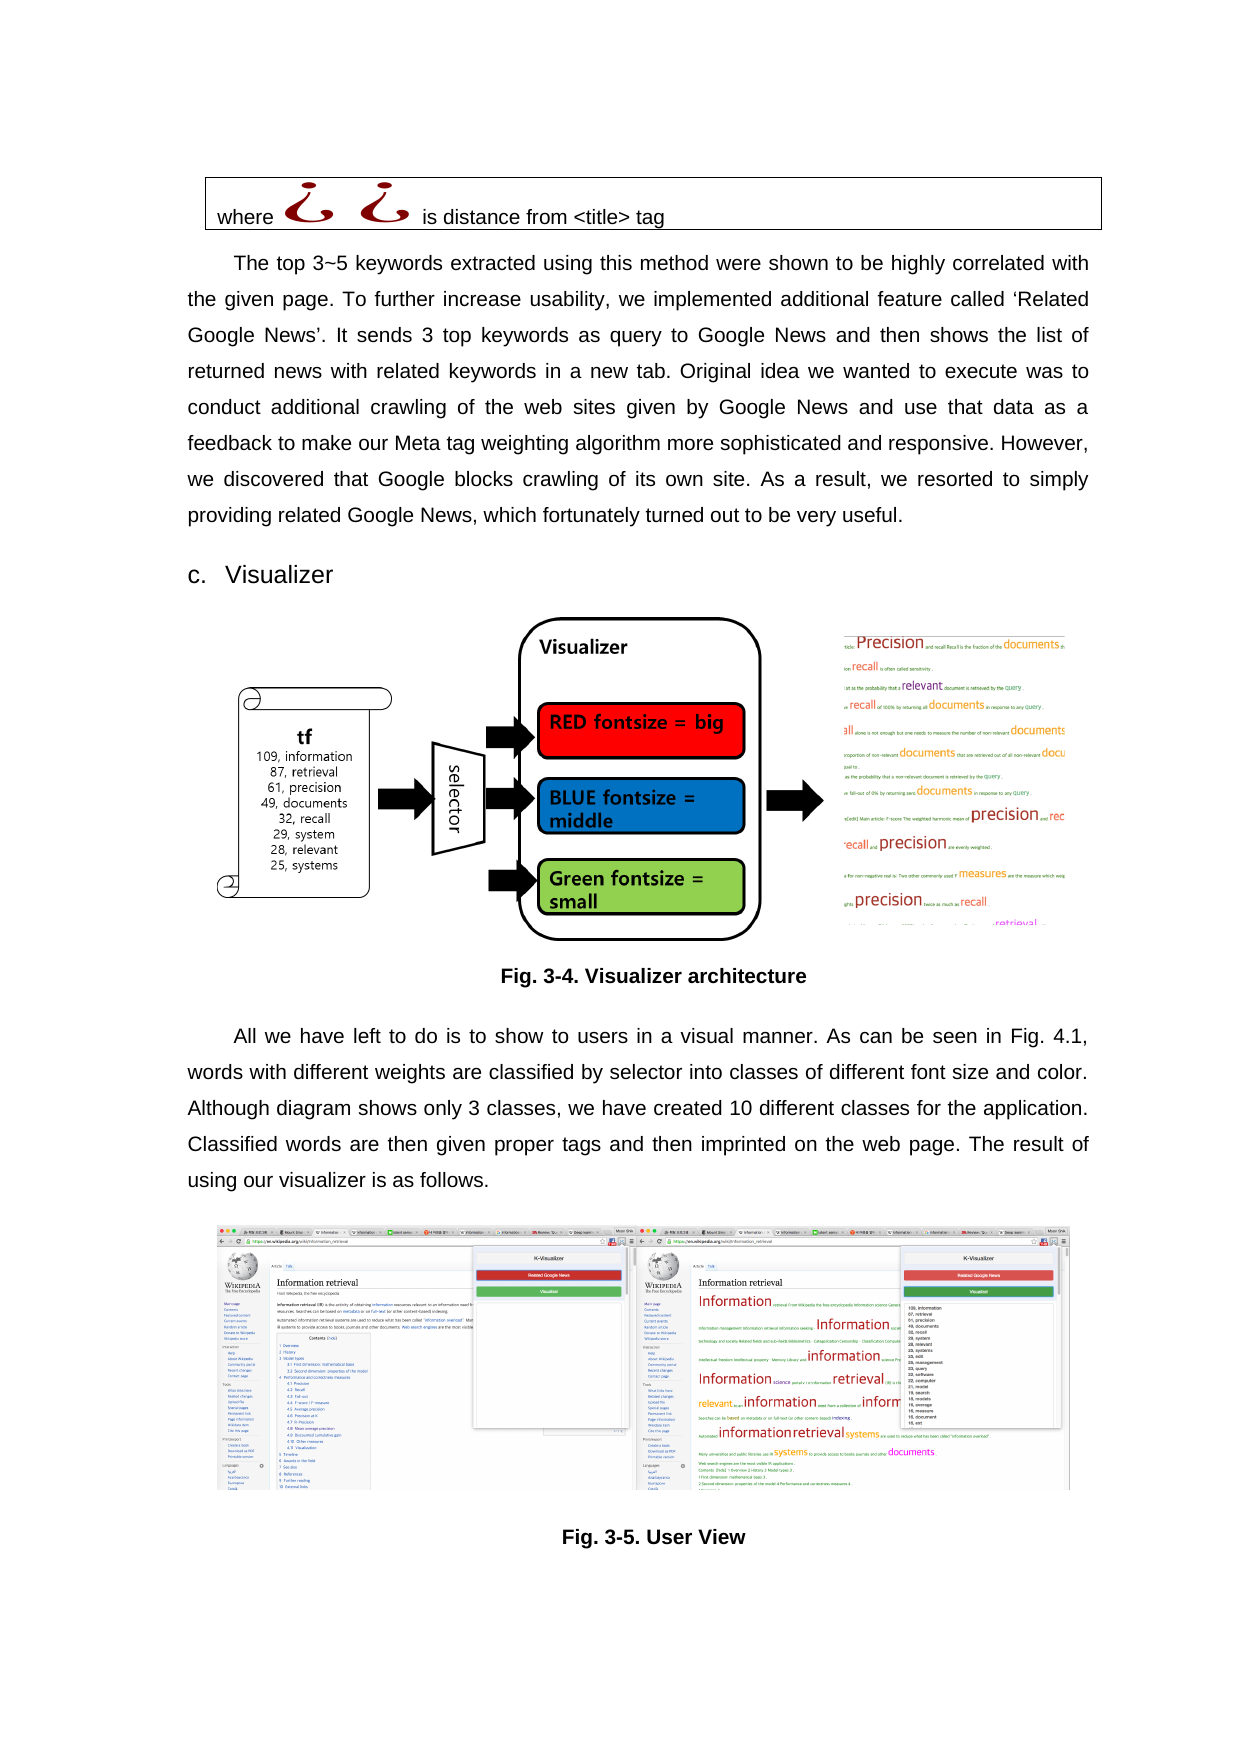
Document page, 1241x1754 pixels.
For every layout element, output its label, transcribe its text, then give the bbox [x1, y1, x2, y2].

picture [217, 1225, 1070, 1490]
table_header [206, 178, 1101, 229]
list The top 3~5 keywords extracted using this method were shown to be highly correlated with the given page. To further increase usability, we implemented additional feature called ‘Related Google News’. It sends 3 top keywords as query to Google News and then shows the list of returned news with related keywords in a new tab. Original idea we wanted to execute was to conduct additional crawling of the web sites given by Google News and use that data as a feedback to make our Meta tag weighting algorithm more sophisticated and responsive. However, we discovered that Google blocks crawling of its own site. As a result, we resorted to simply providing related Google News, which fortunately turned out to be very useful. [187, 251, 1090, 527]
list All we have left to do is to show to users in a visual manner. As can be seen in Fig. 4.1, words with different weights are classified by selector into classes of different font size and color. Although diagram shows only 3 classes, we have created 10 different classes for the application. Classified words are then given proper tags and then imprinted on the web page. The result of using our visualizer is as follows. [187, 1024, 1090, 1192]
list Fig. 3-5. User View [217, 1525, 1090, 1549]
picture [217, 617, 1065, 941]
list Visualizer [187, 560, 1090, 589]
list Fig. 3-4. Visualizer architecture [217, 964, 1090, 988]
